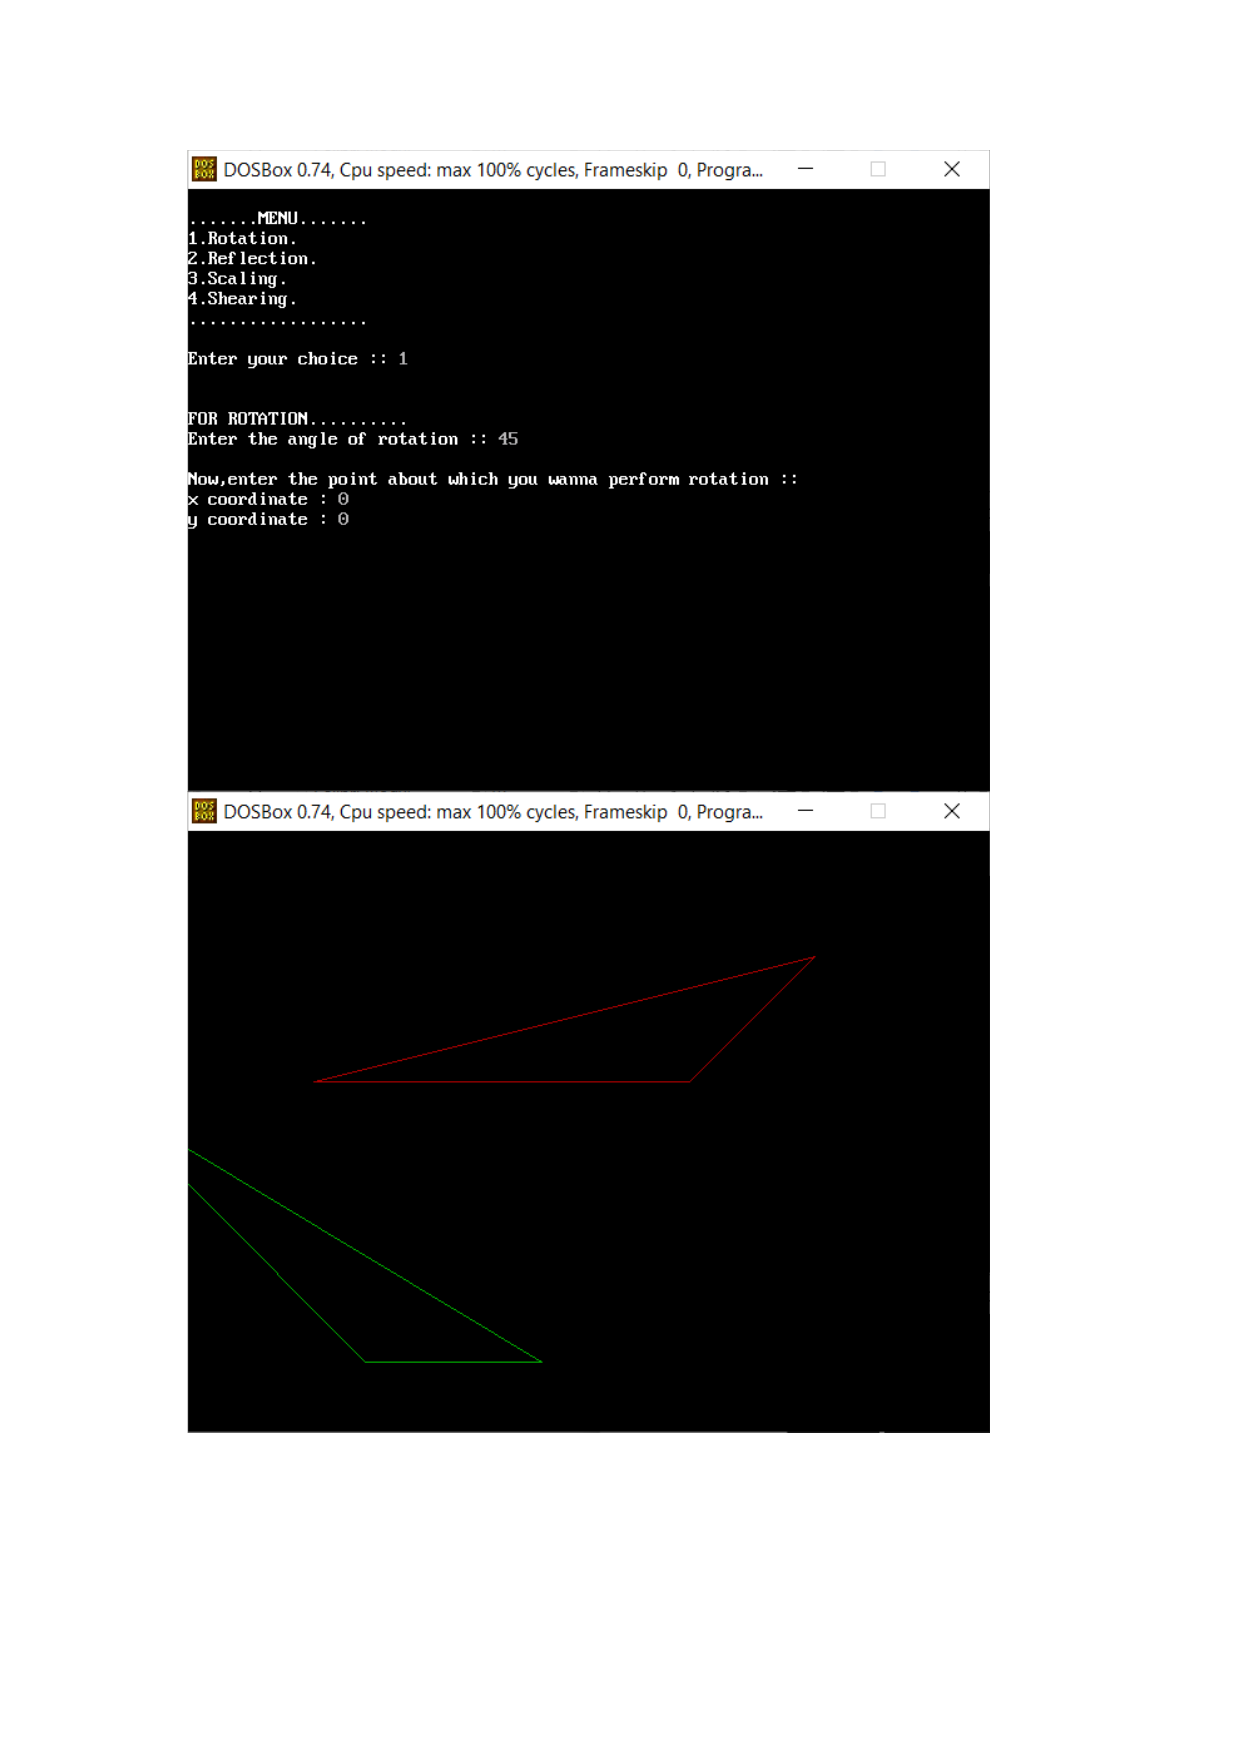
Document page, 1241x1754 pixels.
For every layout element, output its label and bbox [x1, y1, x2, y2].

picture [187, 150, 990, 1433]
